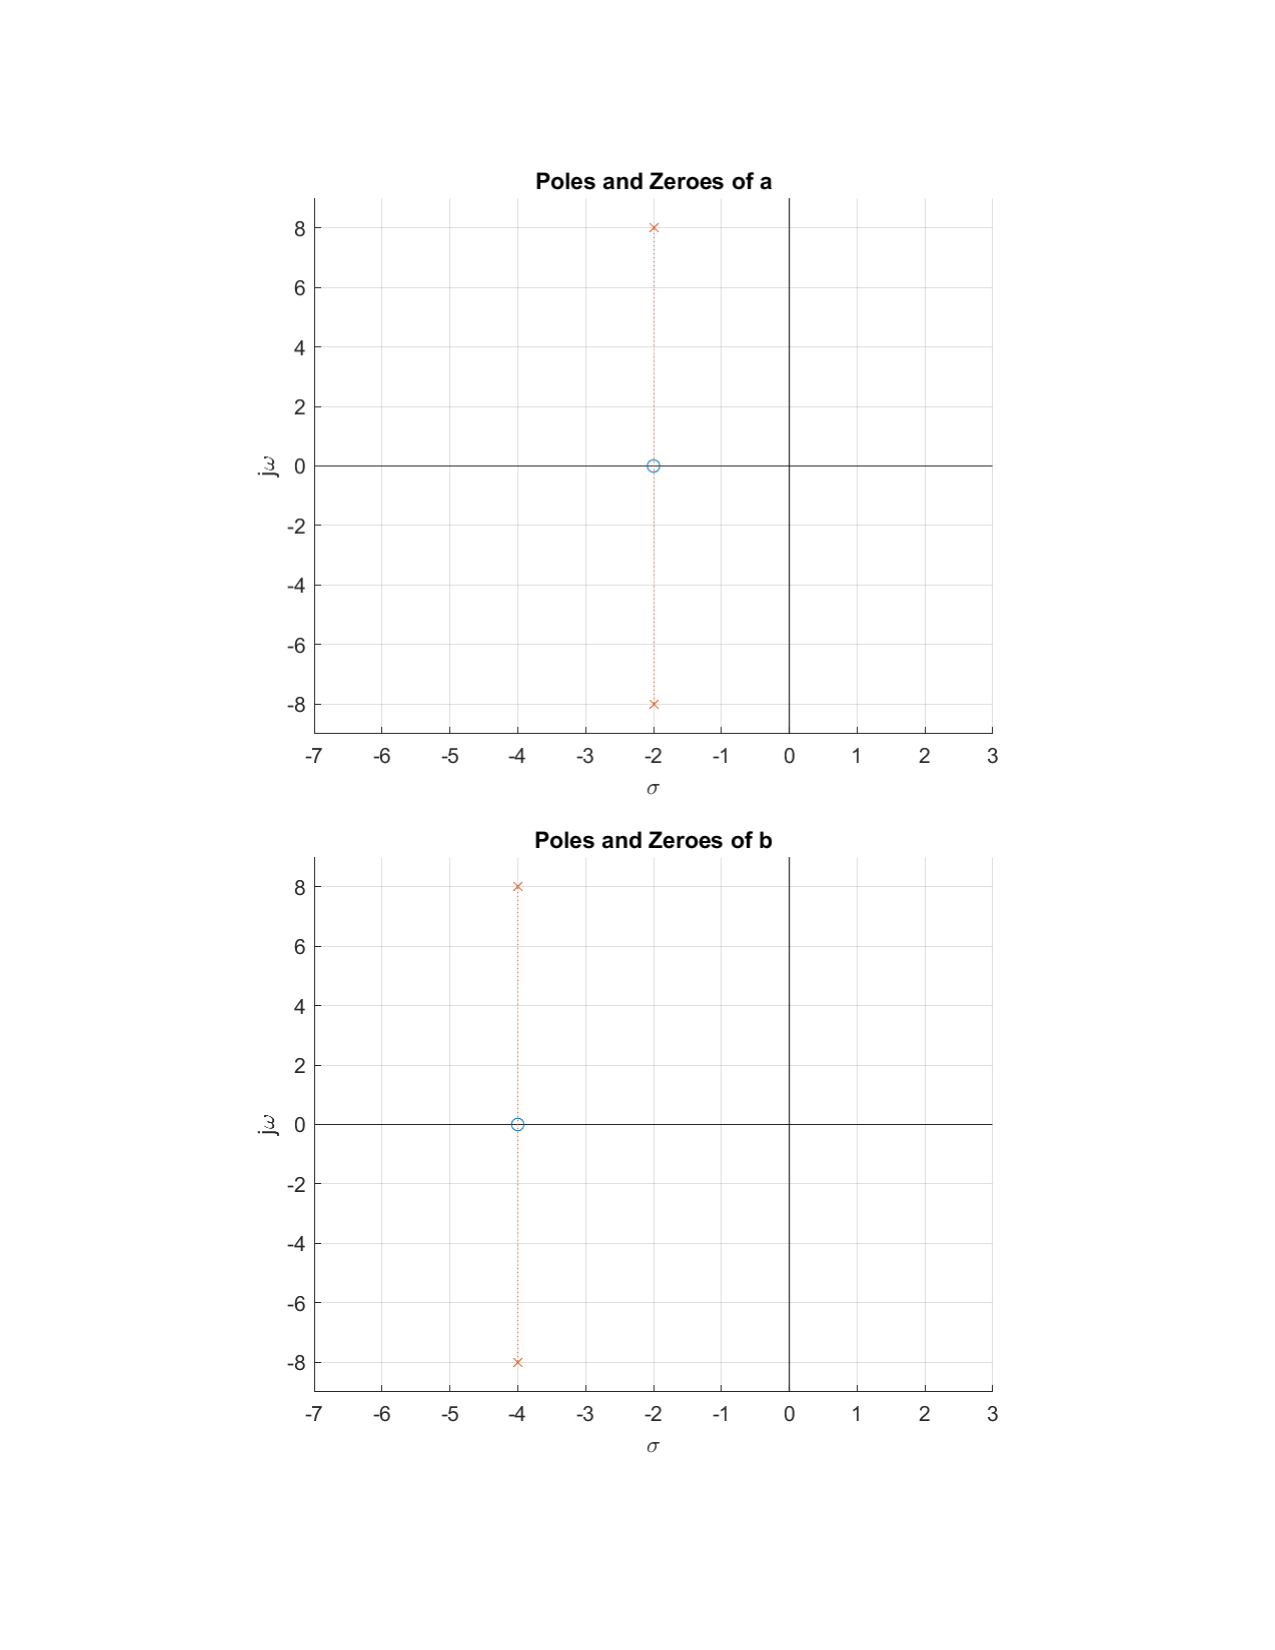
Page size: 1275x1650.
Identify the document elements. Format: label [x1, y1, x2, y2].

picture [200, 150, 1075, 806]
picture [200, 808, 1075, 1464]
